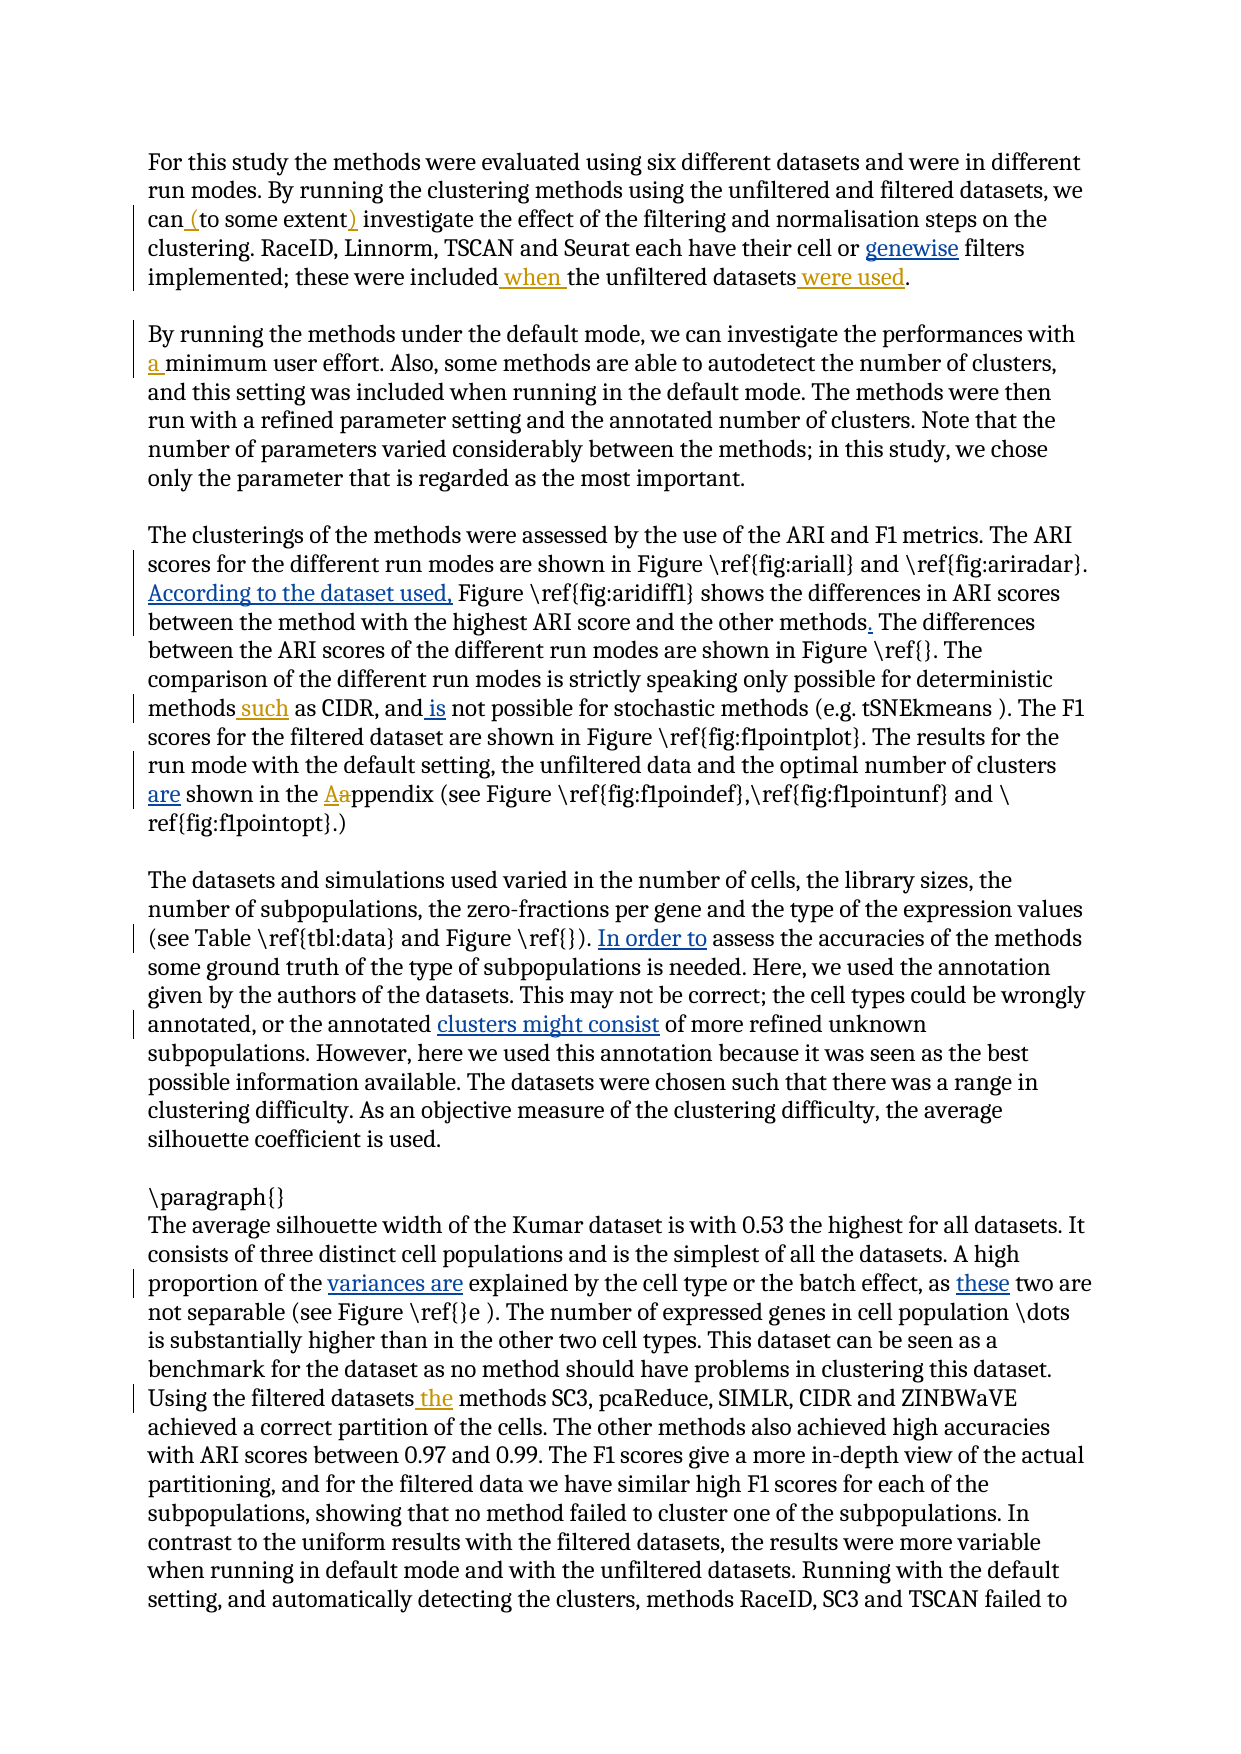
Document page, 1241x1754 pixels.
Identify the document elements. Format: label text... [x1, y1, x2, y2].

text For this study the methods were evaluated using six different datasets and were in different run modes. By running the clustering methods using the unfiltered and filtered datasets, we canto some extent investigate the effect of the filtering and normalisation steps on the clustering. RaceID, Linnorm, TSCAN and Seurat each have their cell or filters implemented; these were includedthe unfiltered datasets. [148, 148, 1093, 291]
text \paragraph{} [148, 1183, 1093, 1211]
text The clusterings of the methods were assessed by the use of the ARI and F1 metrics. The ARI scores for the different run modes are shown in Figure \ref{fig:ariall} and \ref{fig:ariradar}. Figure \ref{fig:aridiff1} shows the differences in ARI scores between the method with the highest ARI score and the other methods The differences between the ARI scores of the different run modes are shown in Figure \ref{}. The comparison of the different run modes is strictly speaking only possible for deterministic methods as CIDR, and not possible for stochastic methods (e.g. tSNEkmeans ). The F1 scores for the filtered dataset are shown in Figure \ref{fig:f1pointplot}. The results for the run mode with the default setting, the unfiltered data and the optimal number of clusters shown in the ppendix (see Figure \ref{fig:f1poindef},\ref{fig:f1pointunf} and \ref{fig:f1pointopt}.) [148, 521, 1093, 838]
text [148, 1211, 1093, 1614]
text The datasets and simulations used varied in the number of cells, the library sizes, the number of subpopulations, the zero-fractions per gene and the type of the expression values (see Table \ref{tbl:data} and Figure \ref{}). assess the accuracies of the methods some ground truth of the type of subpopulations is needed. Here, we used the annotation given by the authors of the datasets. This may not be correct; the cell types could be wrongly annotated, or the annotated of more refined unknown subpopulations. However, here we used this annotation because it was seen as the best possible information available. The datasets were chosen such that there was a range in clustering difficulty. As an objective measure of the clustering difficulty, the average silhouette coefficient is used. [148, 866, 1093, 1154]
text By running the methods under the default mode, we can investigate the performances with minimum user effort. Also, some methods are able to autodetect the number of clusters, and this setting was included when running in the default mode. The methods were then run with a refined parameter setting and the annotated number of clusters. Note that the number of parameters varied considerably between the methods; in this study, we chose only the parameter that is regarded as the most important. [148, 320, 1093, 493]
